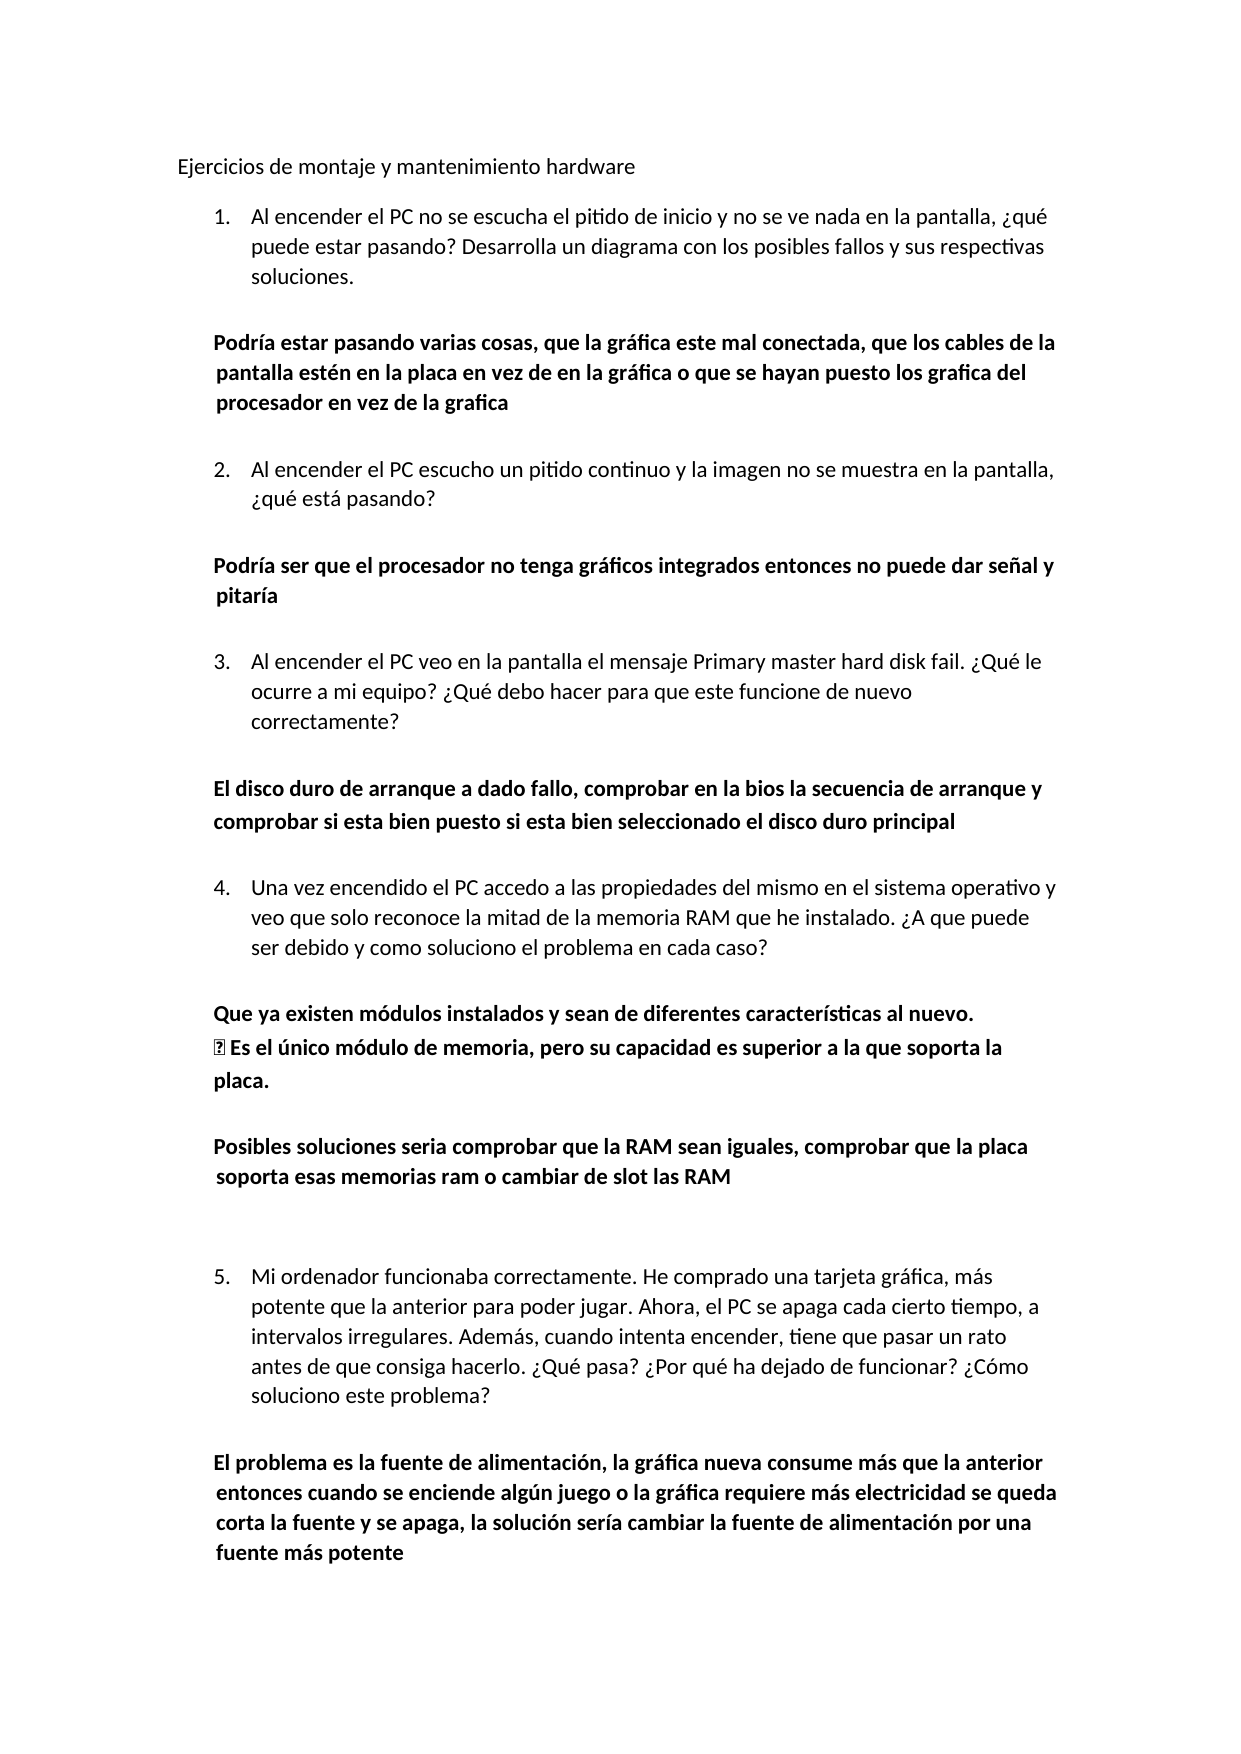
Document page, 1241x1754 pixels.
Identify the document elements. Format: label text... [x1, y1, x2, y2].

text El problema es la fuente de alimentación, la gráfica nueva consume más que la anterior entonces cuando se enciende algún juego o la gráfica requiere más electricidad se queda corta la fuente y se apaga, la solución sería cambiar la fuente de alimentación por una fuente más potente [213, 1448, 1059, 1566]
text comprobar si esta bien puesto si esta bien seleccionado el disco duro principal [213, 807, 1059, 835]
list Mi ordenador funcionaba correctamente. He comprado una tarjeta gráfica, más potente que la anterior para poder jugar. Ahora, el PC se apaga cada cierto tiempo, a intervalos irregulares. Además, cuando intenta encender, tiene que pasar un rato antes de que consiga hacerlo. ¿Qué pasa? ¿Por qué ha dejado de funcionar? ¿Cómo soluciono este problema? [213, 1262, 1059, 1410]
text Que ya existen módulos instalados y sean de diferentes características al nuevo. [213, 999, 1059, 1028]
list Al encender el PC no se escucha el pitido de inicio y no se ve nada en la pantalla, ¿qué puede estar pasando? Desarrolla un diagrama con los posibles fallos y sus respectivas soluciones. [213, 202, 1059, 290]
list Al encender el PC escucho un pitido continuo y la imagen no se muestra en la pantalla, ¿qué está pasando? [213, 455, 1059, 513]
list Al encender el PC veo en la pantalla el mensaje Primary master hard disk fail. ¿Qué le ocurre a mi equipo? ¿Qué debo hacer para que este funcione de nuevo correctamente? [213, 647, 1059, 735]
list Una vez encendido el PC accedo a las propiedades del mismo en el sistema operativo y veo que solo reconoce la mitad de la memoria RAM que he instalado. ¿A que puede ser debido y como soluciono el problema en cada caso? [213, 873, 1059, 961]
text placa. [213, 1066, 1059, 1094]
text Podría ser que el procesador no tenga gráficos integrados entonces no puede dar señal y pitaría [213, 551, 1059, 609]
text Posibles soluciones seria comprobar que la RAM sean iguales, comprobar que la placa soporta esas memorias ram o cambiar de slot las RAM [213, 1132, 1059, 1190]
text El disco duro de arranque a dado fallo, comprobar en la bios la secuencia de arranque y [213, 774, 1059, 802]
text Podría estar pasando varias cosas, que la gráfica este mal conectada, que los cables de la pantalla estén en la placa en vez de en la gráfica o que se hayan puesto los grafica del procesador en vez de la grafica [213, 328, 1059, 416]
text Ejercicios de montaje y mantenimiento hardware [177, 152, 1059, 180]
text  Es el único módulo de memoria, pero su capacidad es superior a la que soporta la [213, 1033, 1059, 1061]
